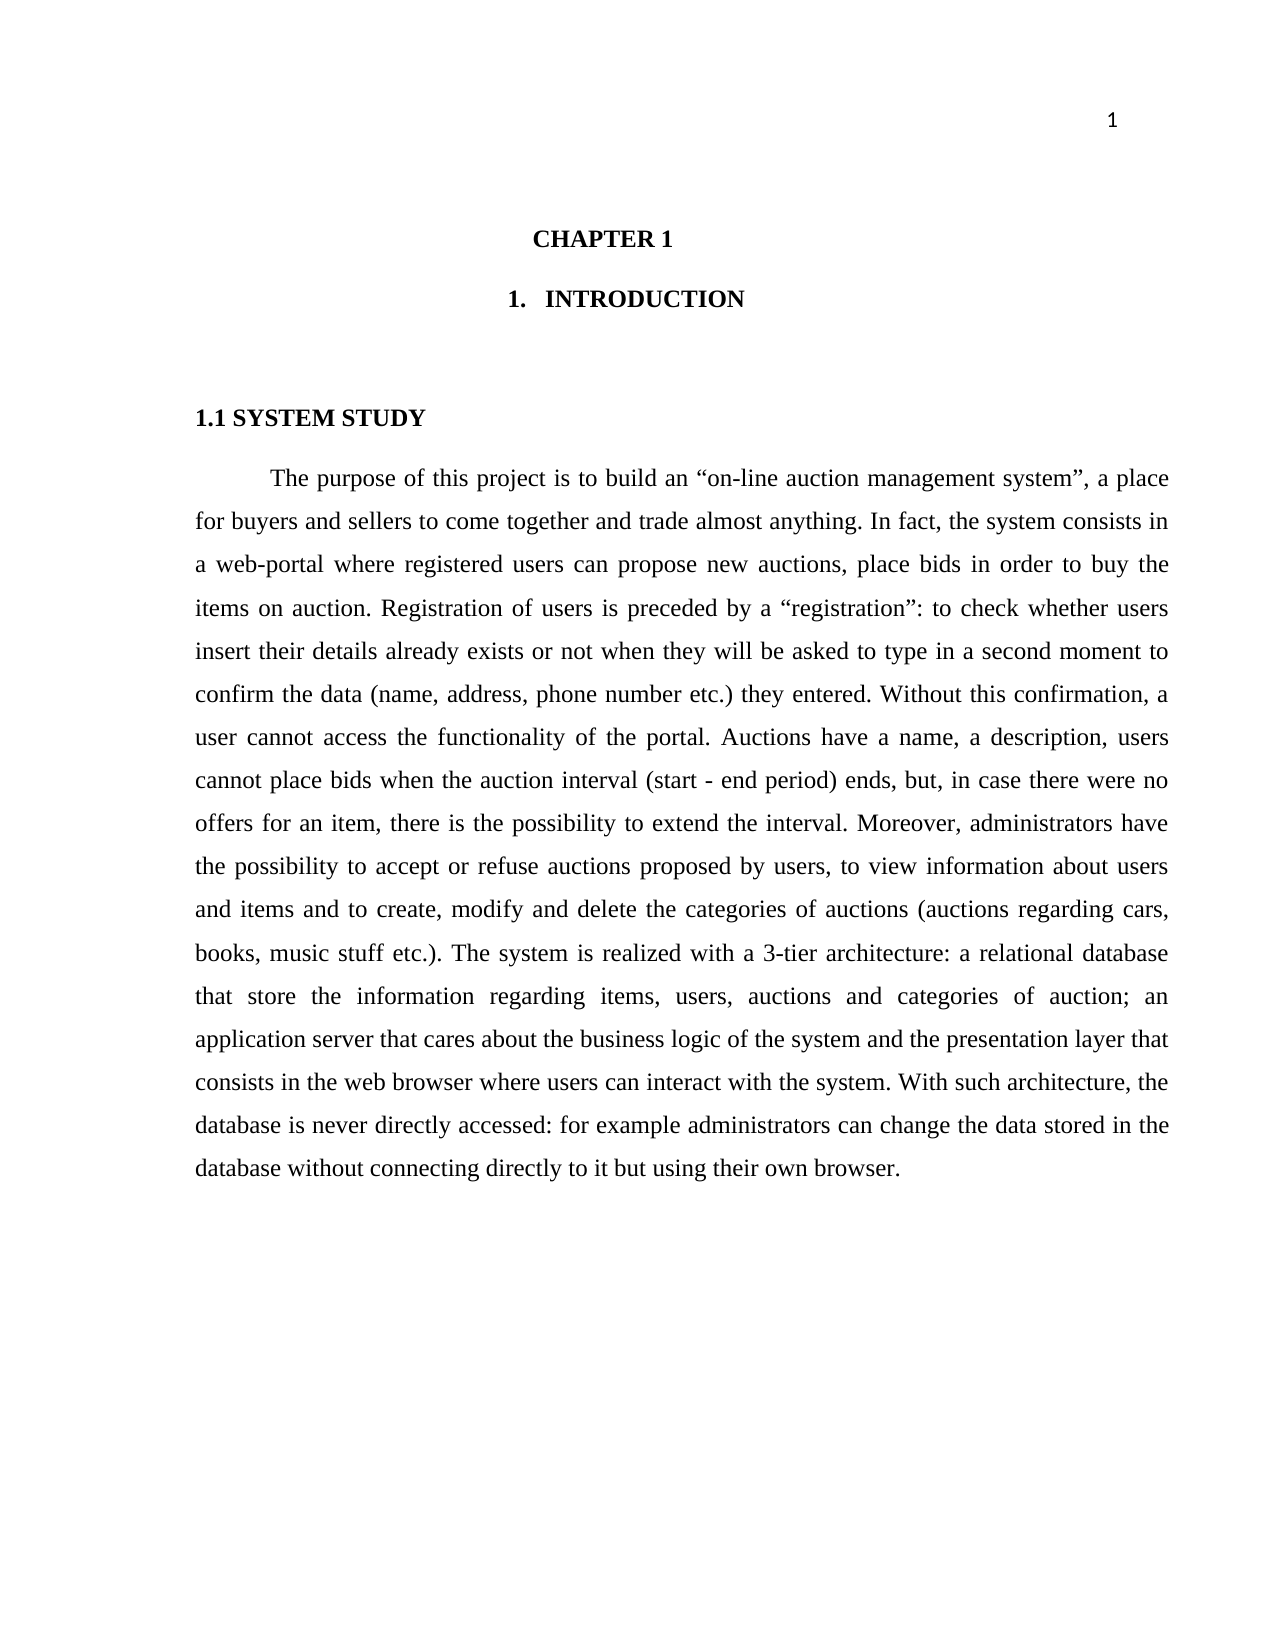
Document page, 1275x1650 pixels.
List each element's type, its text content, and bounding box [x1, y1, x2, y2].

text The purpose of this project is to build an “on-line auction management system”, a place for buyers and sellers to come together and trade almost anything. In fact, the system consists in a web-portal where registered users can propose new auctions, place bids in order to buy the items on auction. Registration of users is preceded by a “registration”: to check whether users insert their details already exists or not when they will be asked to type in a second moment to confirm the data (name, address, phone number etc.) they entered. Without this confirmation, a user cannot access the functionality of the portal. Auctions have a name, a description, users cannot place bids when the auction interval (start - end period) ends, but, in case there were no offers for an item, there is the possibility to extend the interval. Moreover, administrators have the possibility to accept or refuse auctions proposed by users, to view information about users and items and to create, modify and delete the categories of auctions (auctions regarding cars, books, music stuff etc.). The system is realized with a 3-tier architecture: a relational database that store the information regarding items, users, auctions and categories of auction; an application server that cares about the business logic of the system and the presentation layer that consists in the web browser where users can interact with the system. With such architecture, the database is never directly accessed: for example administrators can change the data stored in the database without connecting directly to it but using their own browser. [195, 463, 1170, 1182]
list INTRODUCTION [507, 284, 1170, 313]
text CHAPTER 1 [195, 224, 1170, 253]
text 1.1 SYSTEM STUDY [195, 403, 1170, 432]
